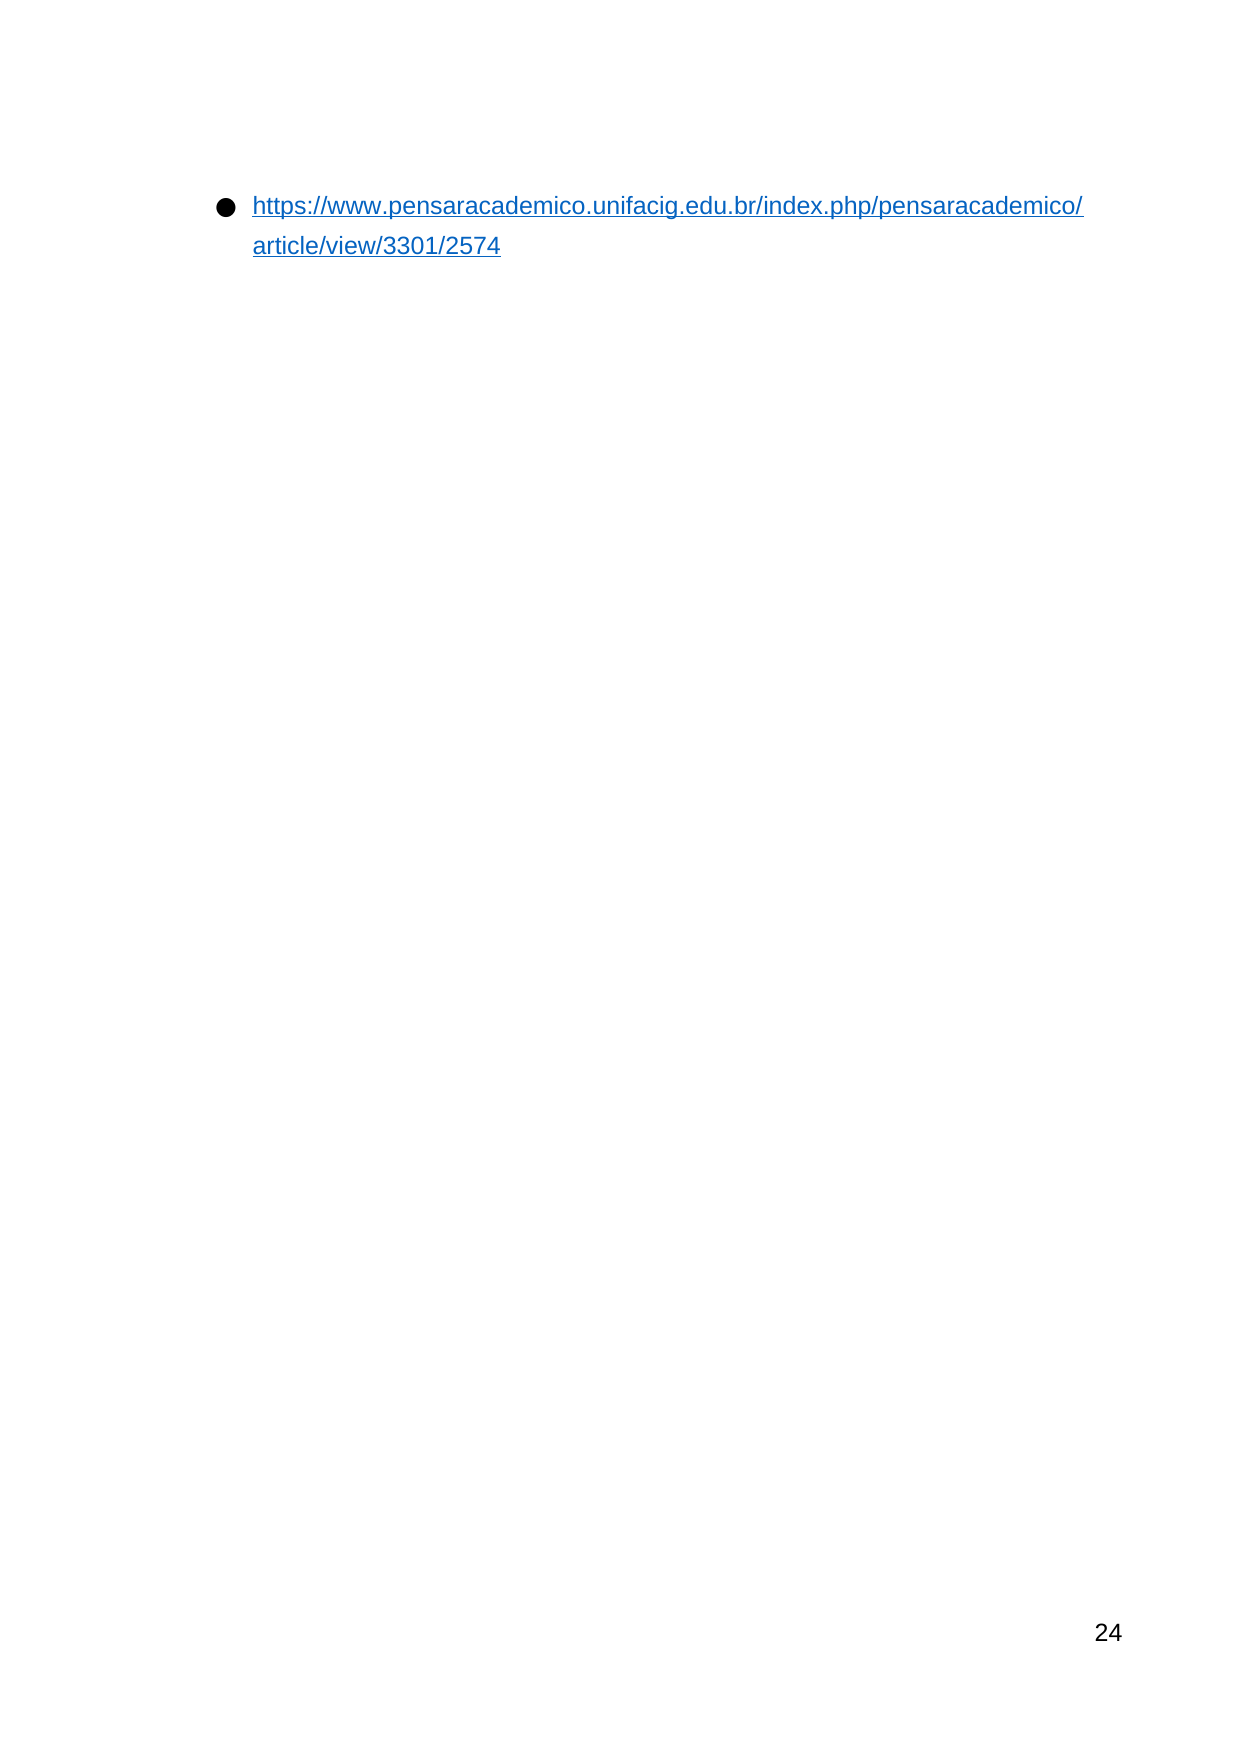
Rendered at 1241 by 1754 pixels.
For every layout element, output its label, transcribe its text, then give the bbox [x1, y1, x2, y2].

list https://www.pensaracademico.unifacig.edu.br/index.php/pensaracademico/article/view/3301/2574 [215, 177, 1122, 259]
